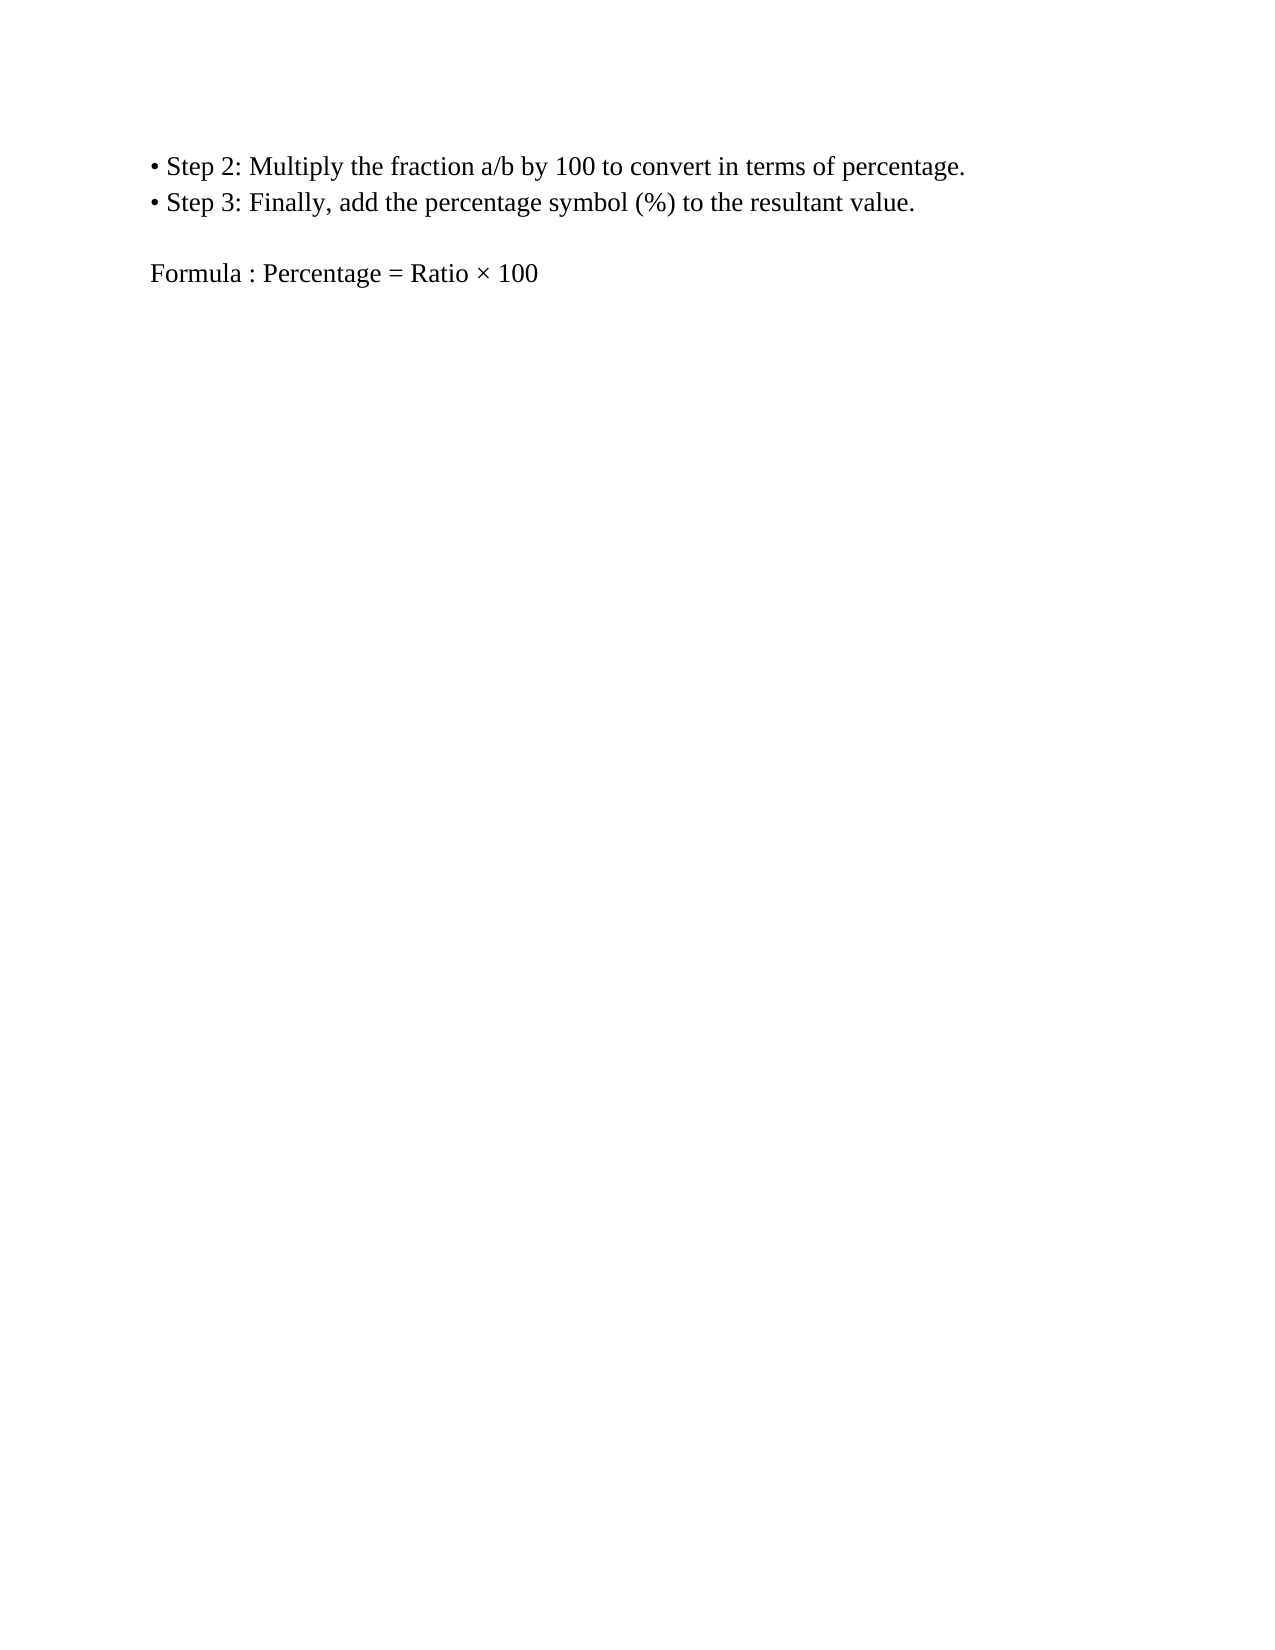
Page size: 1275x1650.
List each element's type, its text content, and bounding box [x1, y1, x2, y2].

text Formula : Percentage = Ratio × 100 [150, 257, 1125, 288]
text • Step 3: Finally, add the percentage symbol (%) to the resultant value. [150, 186, 1125, 217]
text • Step 2: Multiply the fraction a/b by 100 to convert in terms of percentage. [150, 150, 1125, 181]
